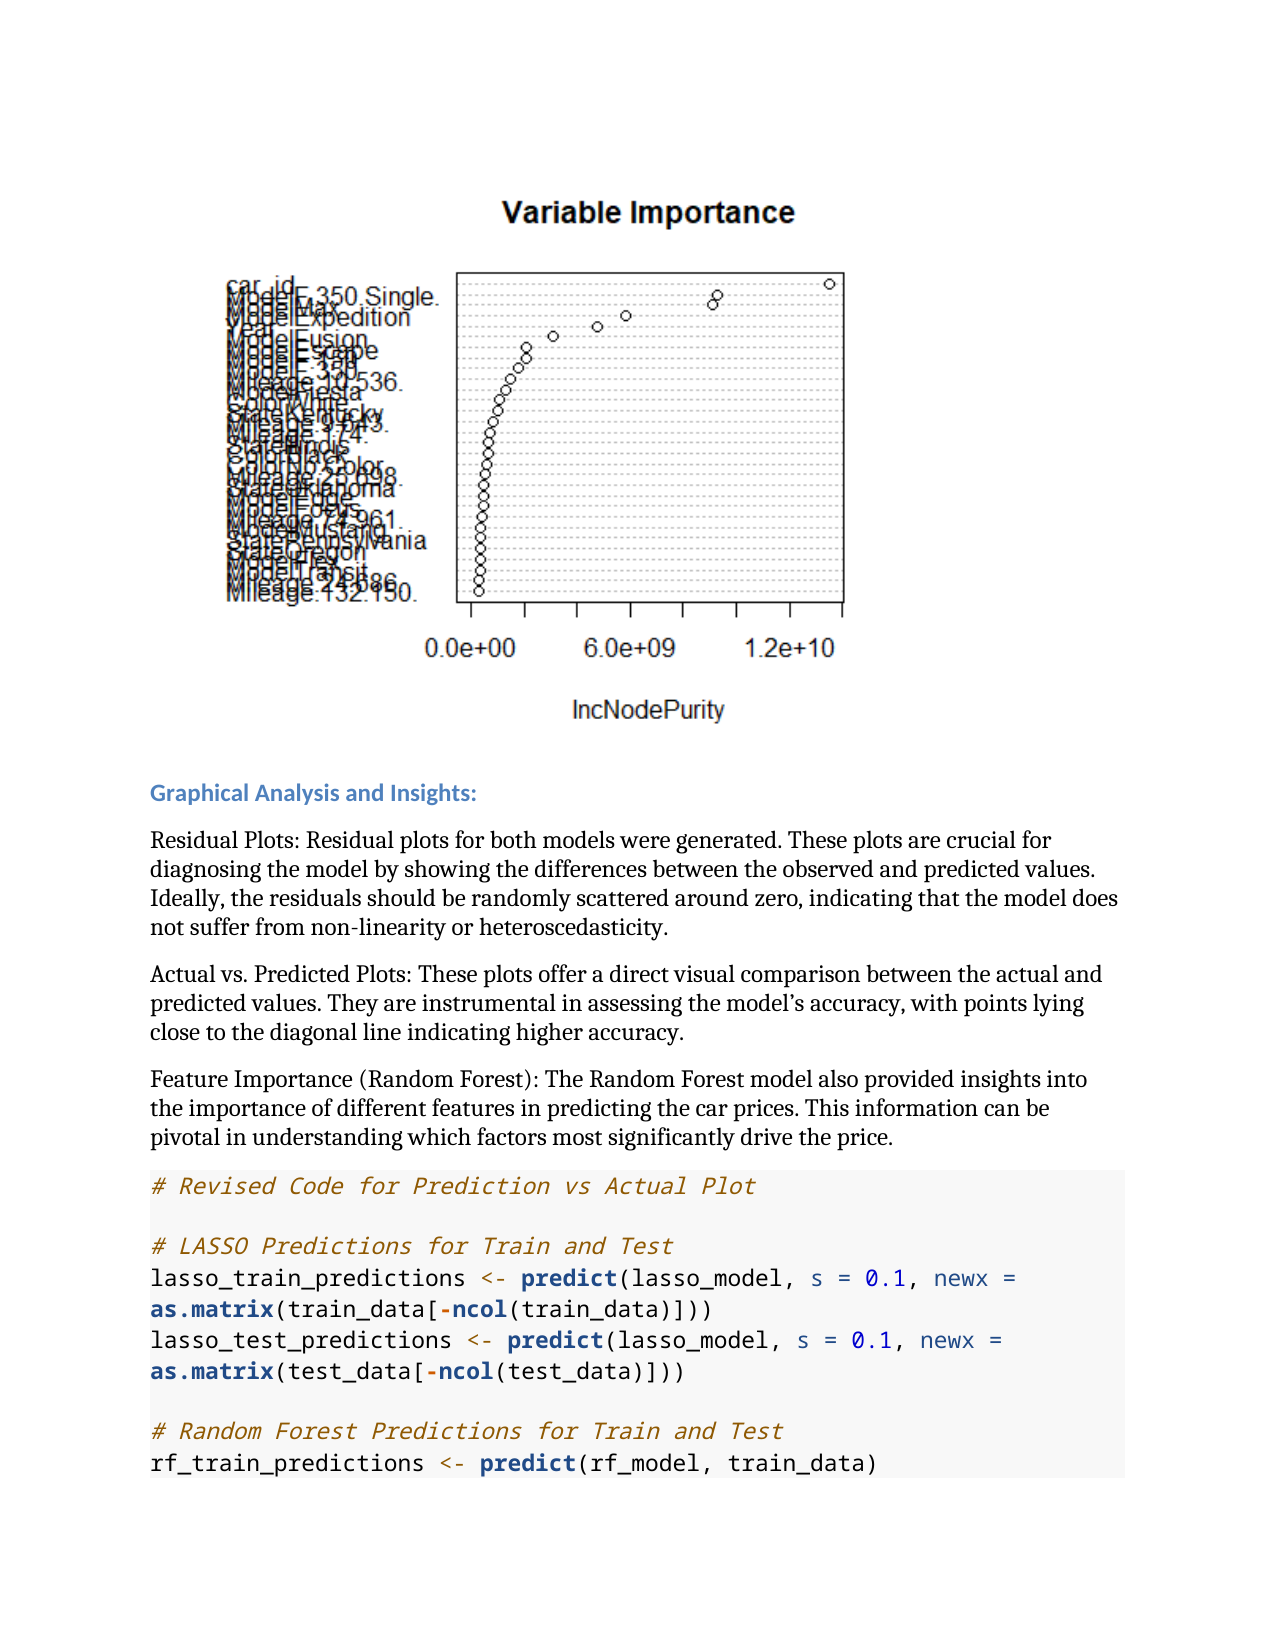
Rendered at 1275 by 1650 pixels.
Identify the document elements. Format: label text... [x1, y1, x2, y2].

text Residual Plots: Residual plots for both models were generated. These plots are crucial for diagnosing the model by showing the differences between the observed and predicted values. Ideally, the residuals should be randomly scattered around zero, indicating that the model does not suffer from non-linearity or heteroscedasticity. [150, 826, 1125, 941]
subtitle Graphical Analysis and Insights: [150, 777, 1125, 808]
text Actual vs. Predicted Plots: These plots offer a direct visual comparison between the actual and predicted values. They are instrumental in assessing the model’s accuracy, with points lying close to the diagonal line indicating higher accuracy. [150, 960, 1125, 1046]
text Feature Importance (Random Forest): The Random Forest model also provided insights into the importance of different features in predicting the car prices. This information can be pivotal in understanding which factors most significantly drive the price. [150, 1065, 1125, 1151]
picture [150, 150, 908, 757]
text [150, 1170, 1125, 1478]
